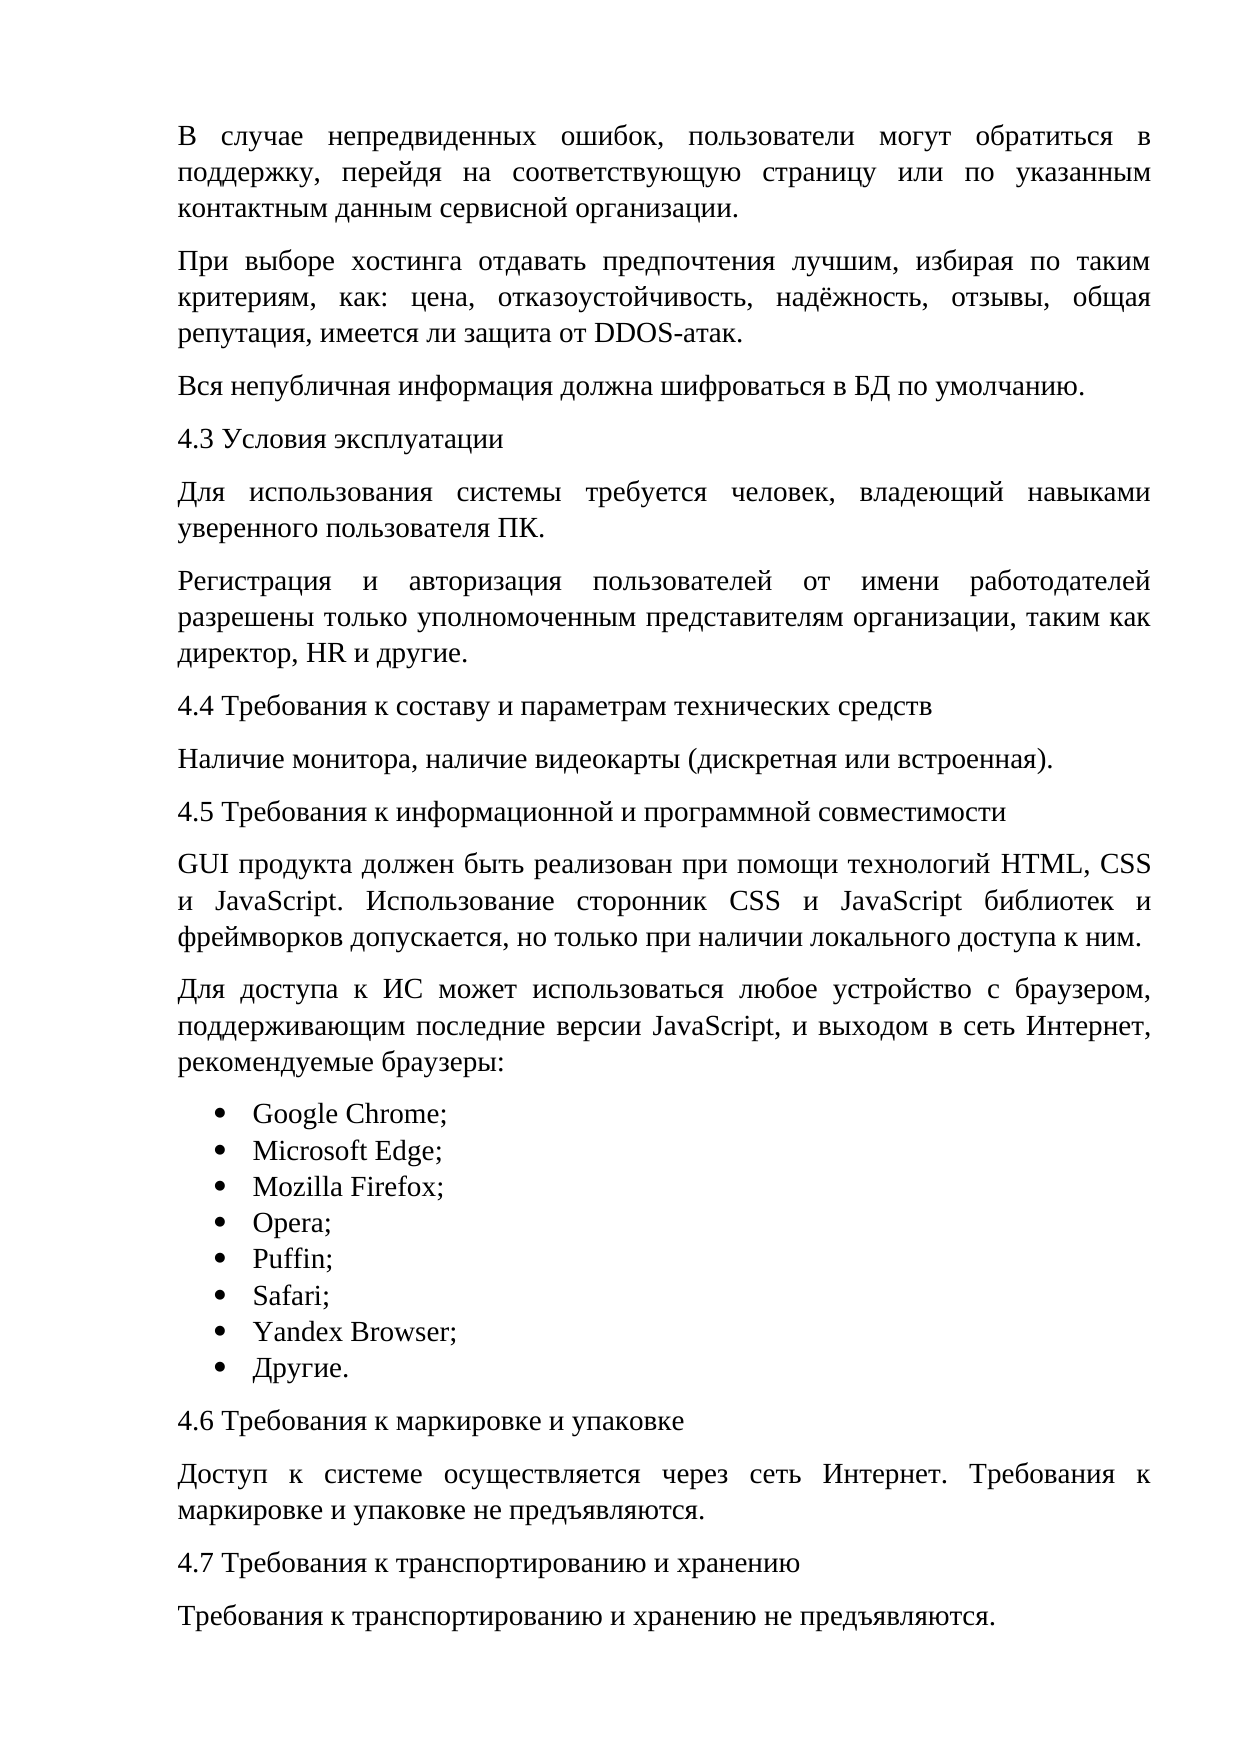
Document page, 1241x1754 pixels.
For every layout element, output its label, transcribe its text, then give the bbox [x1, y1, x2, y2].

list Safari; [215, 1278, 1152, 1312]
text 4.6 Требования к маркировке и упаковке [177, 1403, 1152, 1437]
list Yandex Browser; [215, 1314, 1152, 1348]
text 4.3 Условия эксплуатации [177, 421, 1152, 455]
text Требования к транспортированию и хранению не предъявляются. [177, 1598, 1152, 1631]
text Для доступа к ИС может использоваться любое устройство с браузером, поддерживающим последние версии JavaScript, и выходом в сеть Интернет, рекомендуемые браузеры: [177, 972, 1152, 1077]
list Microsoft Edge; [215, 1133, 1152, 1167]
text В случае непредвиденных ошибок, пользователи могут обратиться в поддержку, перейдя на соответствующую страницу или по указанным контактным данным сервисной организации. [177, 118, 1152, 224]
text При выборе хостинга отдавать предпочтения лучшим, избирая по таким критериям, как: цена, отказоустойчивость, надёжность, отзывы, общая репутация, имеется ли защита от DDOS-атак. [177, 243, 1152, 349]
list Mozilla Firefox; [215, 1169, 1152, 1203]
text Для использования системы требуется человек, владеющий навыками уверенного пользователя ПК. [177, 474, 1152, 544]
text 4.7 Требования к транспортированию и хранению [177, 1545, 1152, 1579]
list Другие. [215, 1350, 1152, 1384]
text Вся непубличная информация должна шифроваться в БД по умолчанию. [177, 368, 1152, 402]
list Puffin; [215, 1242, 1152, 1275]
text 4.4 Требования к составу и параметрам технических средств [177, 688, 1152, 722]
list Google Chrome; [215, 1097, 1152, 1130]
text Регистрация и авторизация пользователей от имени работодателей разрешены только уполномоченным представителям организации, таким как директор, HR и другие. [177, 563, 1152, 669]
text 4.5 Требования к информационной и программной совместимости [177, 794, 1152, 827]
text GUI продукта должен быть реализован при помощи технологий HTML, CSS и JavaScript. Использование сторонник CSS и JavaScript библиотек и фреймворков допускается, но только при наличии локального доступа к ним. [177, 846, 1152, 952]
text Доступ к системе осуществляется через сеть Интернет. Требования к маркировке и упаковке не предъявляются. [177, 1456, 1152, 1526]
text Наличие монитора, наличие видеокарты (дискретная или встроенная). [177, 741, 1152, 774]
list Opera; [215, 1205, 1152, 1239]
